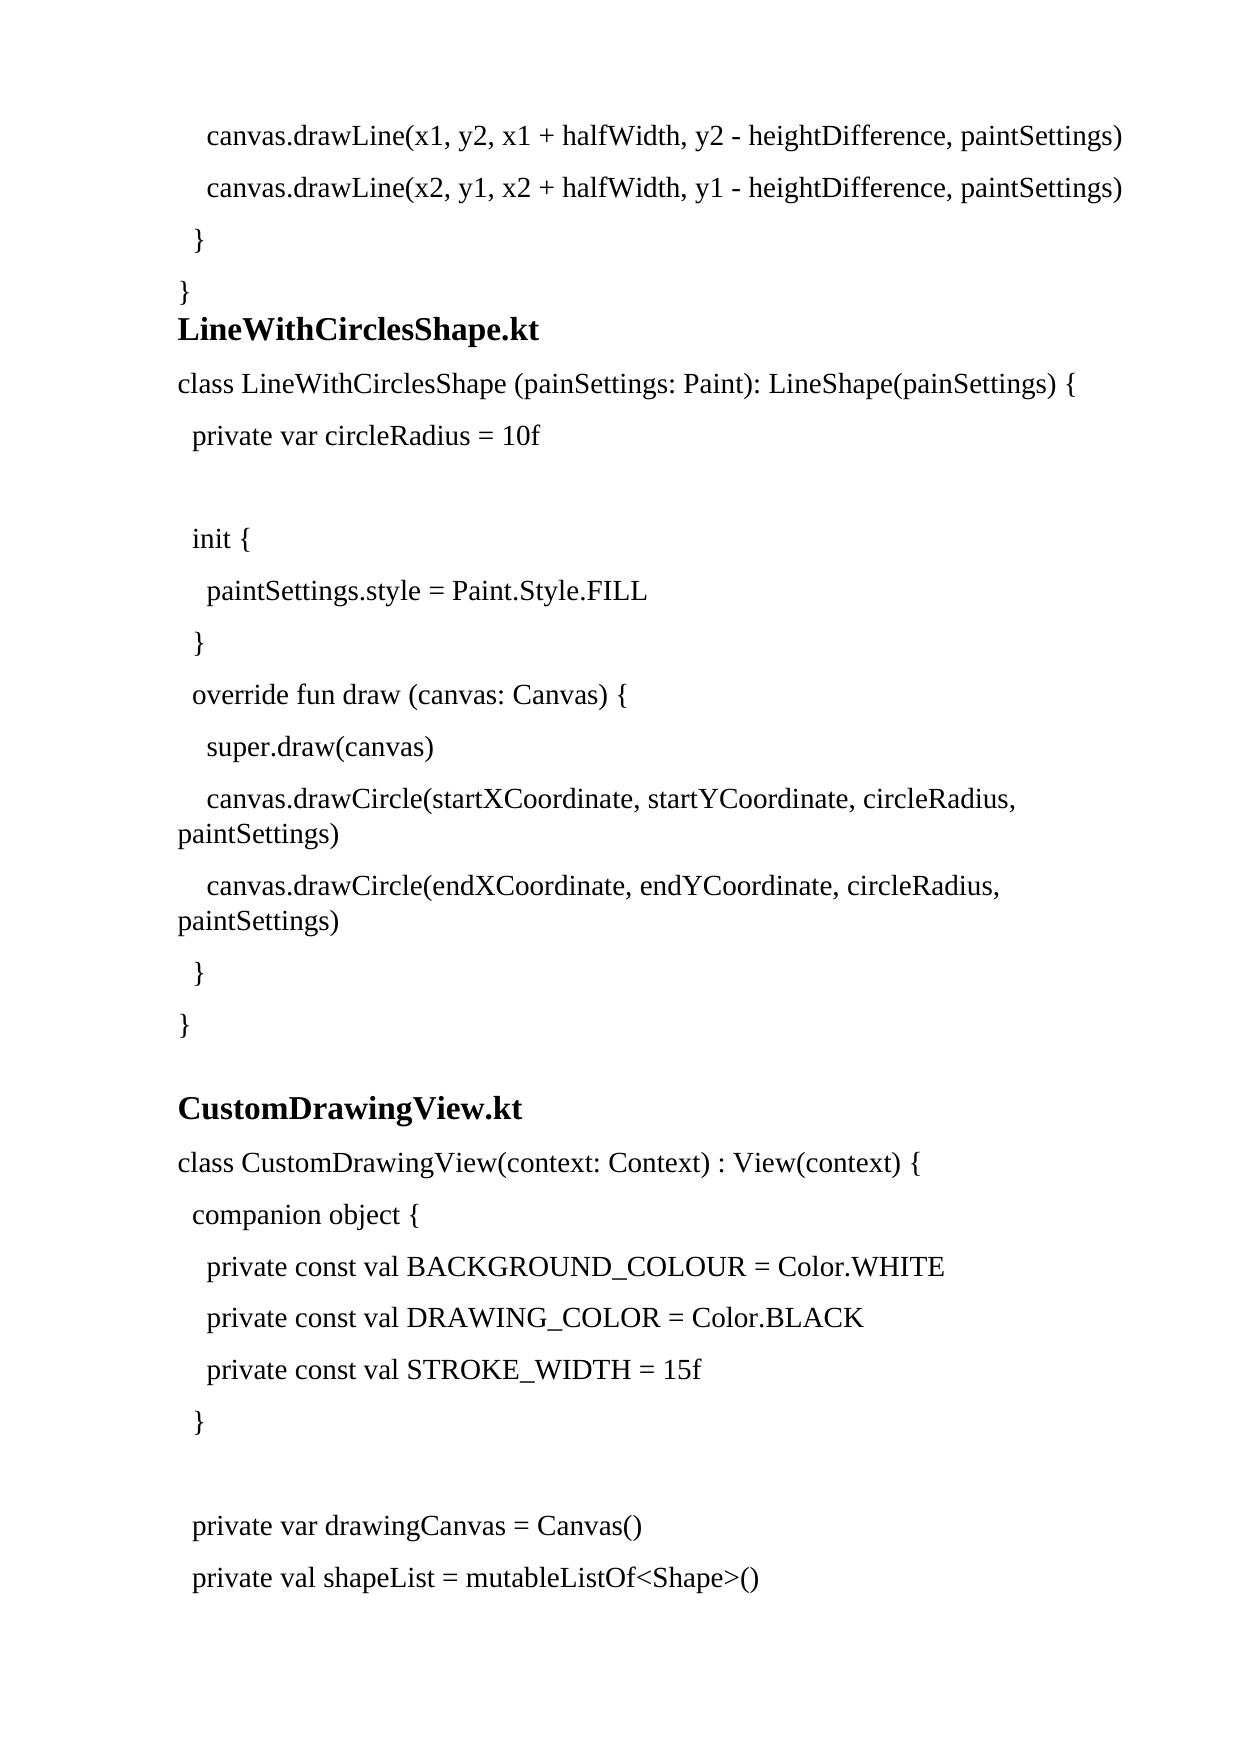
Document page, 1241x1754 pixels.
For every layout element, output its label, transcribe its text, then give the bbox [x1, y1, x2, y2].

text class LineWithCirclesShape (painSettings: Paint): LineShape(painSettings) { [177, 366, 1152, 399]
text } [177, 222, 1152, 255]
text super.draw(canvas) [177, 729, 1152, 763]
text canvas.drawCircle(endXCoordinate, endYCoordinate, circleRadius, paintSettings) [177, 868, 1152, 937]
text } [177, 625, 1152, 659]
text private const val BACKGROUND_COLOUR = Color.WHITE [177, 1249, 1152, 1282]
text private const val STROKE_WIDTH = 15f [177, 1352, 1152, 1386]
text paintSettings.style = Paint.Style.FILL [177, 573, 1152, 607]
text override fun draw (canvas: Canvas) { [177, 677, 1152, 711]
text canvas.drawLine(x2, y1, x2 + halfWidth, y1 - heightDifference, paintSettings) [177, 170, 1152, 203]
text private var circleRadius = 10f [177, 418, 1152, 451]
text } [177, 1007, 1152, 1070]
text private const val DRAWING_COLOR = Color.BLACK [177, 1301, 1152, 1334]
text init { [177, 522, 1152, 555]
text private val shapeList = mutableListOf<Shape>() [177, 1560, 1152, 1593]
text private var drawingCanvas = Canvas() [177, 1508, 1152, 1542]
text CustomDrawingView.kt [177, 1088, 1152, 1126]
text } [177, 955, 1152, 989]
text class CustomDrawingView(context: Context) : View(context) { [177, 1145, 1152, 1178]
text companion object { [177, 1197, 1152, 1230]
text } LineWithCirclesShape.kt [177, 274, 1152, 347]
text canvas.drawCircle(startXCoordinate, startYCoordinate, circleRadius, paintSettings) [177, 781, 1152, 850]
text canvas.drawLine(x1, y2, x1 + halfWidth, y2 - heightDifference, paintSettings) [177, 118, 1152, 152]
text } [177, 1404, 1152, 1438]
